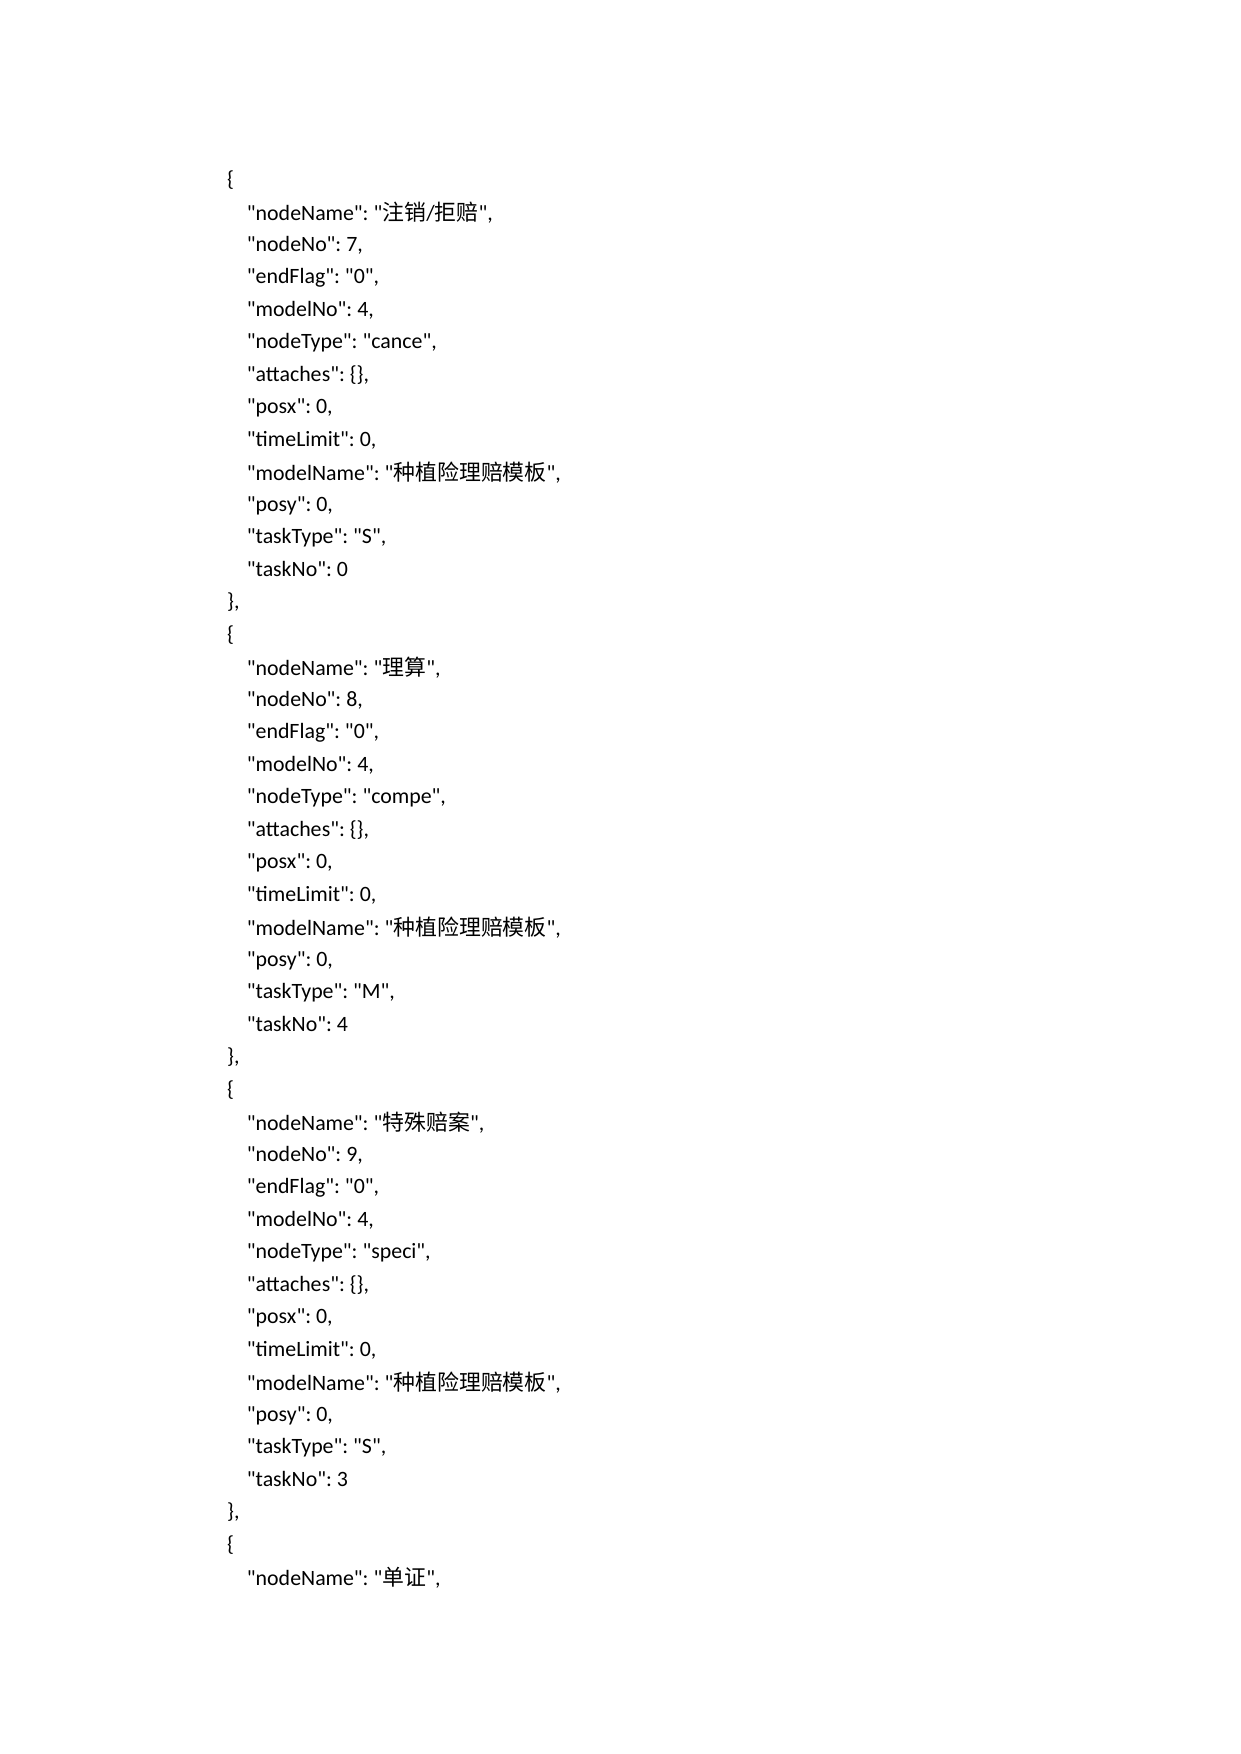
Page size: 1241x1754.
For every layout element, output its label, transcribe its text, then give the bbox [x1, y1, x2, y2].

text "nodeType": "speci", [187, 1234, 1053, 1267]
text "posy": 0, [187, 942, 1053, 974]
text "nodeName": "单证", [187, 1559, 1053, 1592]
text "endFlag": "0", [187, 714, 1053, 747]
text "modelNo": 4, [187, 747, 1053, 779]
text "taskNo": 4 [187, 1007, 1053, 1039]
text "nodeNo": 8, [187, 682, 1053, 714]
text "endFlag": "0", [187, 259, 1053, 292]
text { [187, 617, 1053, 649]
text }, [187, 584, 1053, 617]
text "posx": 0, [187, 844, 1053, 877]
text "nodeName": "特殊赔案", [187, 1104, 1053, 1137]
text "nodeName": "理算", [187, 649, 1053, 682]
text "taskNo": 3 [187, 1462, 1053, 1494]
text "modelName": "种植险理赔模板", [187, 909, 1053, 942]
text "attaches": {}, [187, 812, 1053, 844]
text }, [187, 1494, 1053, 1527]
text "taskNo": 0 [187, 552, 1053, 584]
text { [187, 1072, 1053, 1104]
text "endFlag": "0", [187, 1169, 1053, 1202]
text "timeLimit": 0, [187, 422, 1053, 454]
text "nodeName": "注销/拒赔", [187, 194, 1053, 227]
text "modelName": "种植险理赔模板", [187, 454, 1053, 487]
text "modelNo": 4, [187, 1202, 1053, 1234]
text "timeLimit": 0, [187, 1332, 1053, 1364]
text "taskType": "S", [187, 519, 1053, 552]
text "nodeNo": 9, [187, 1137, 1053, 1169]
text "posy": 0, [187, 1397, 1053, 1429]
text "attaches": {}, [187, 1267, 1053, 1299]
text "posx": 0, [187, 389, 1053, 422]
text { [187, 162, 1053, 194]
text "nodeType": "compe", [187, 779, 1053, 812]
text "posx": 0, [187, 1299, 1053, 1332]
text "timeLimit": 0, [187, 877, 1053, 909]
text }, [187, 1039, 1053, 1072]
text "modelNo": 4, [187, 292, 1053, 324]
text "nodeNo": 7, [187, 227, 1053, 259]
text "modelName": "种植险理赔模板", [187, 1364, 1053, 1397]
text "nodeType": "cance", [187, 324, 1053, 357]
text "taskType": "S", [187, 1429, 1053, 1462]
text "posy": 0, [187, 487, 1053, 519]
text "taskType": "M", [187, 974, 1053, 1007]
text { [187, 1527, 1053, 1559]
text "attaches": {}, [187, 357, 1053, 389]
